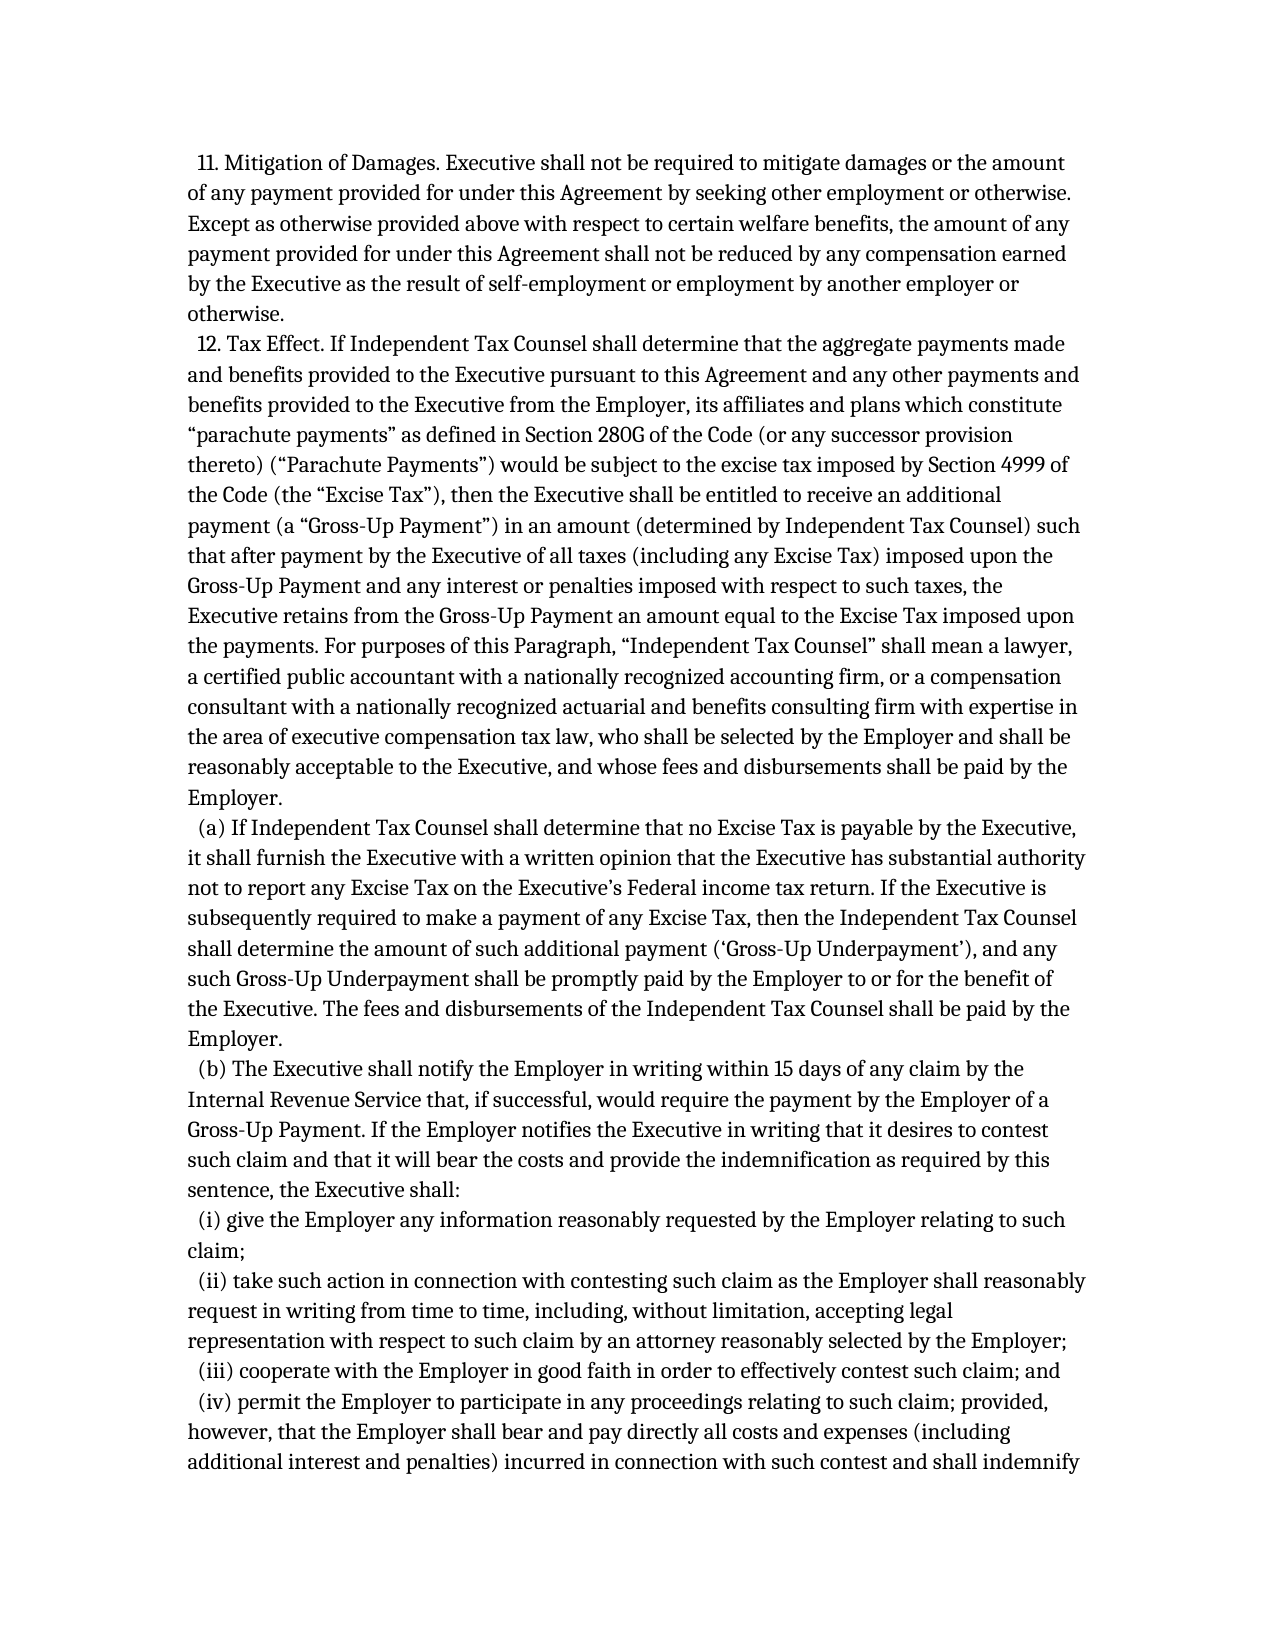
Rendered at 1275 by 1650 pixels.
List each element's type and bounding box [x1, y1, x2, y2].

text [187, 150, 1087, 1475]
